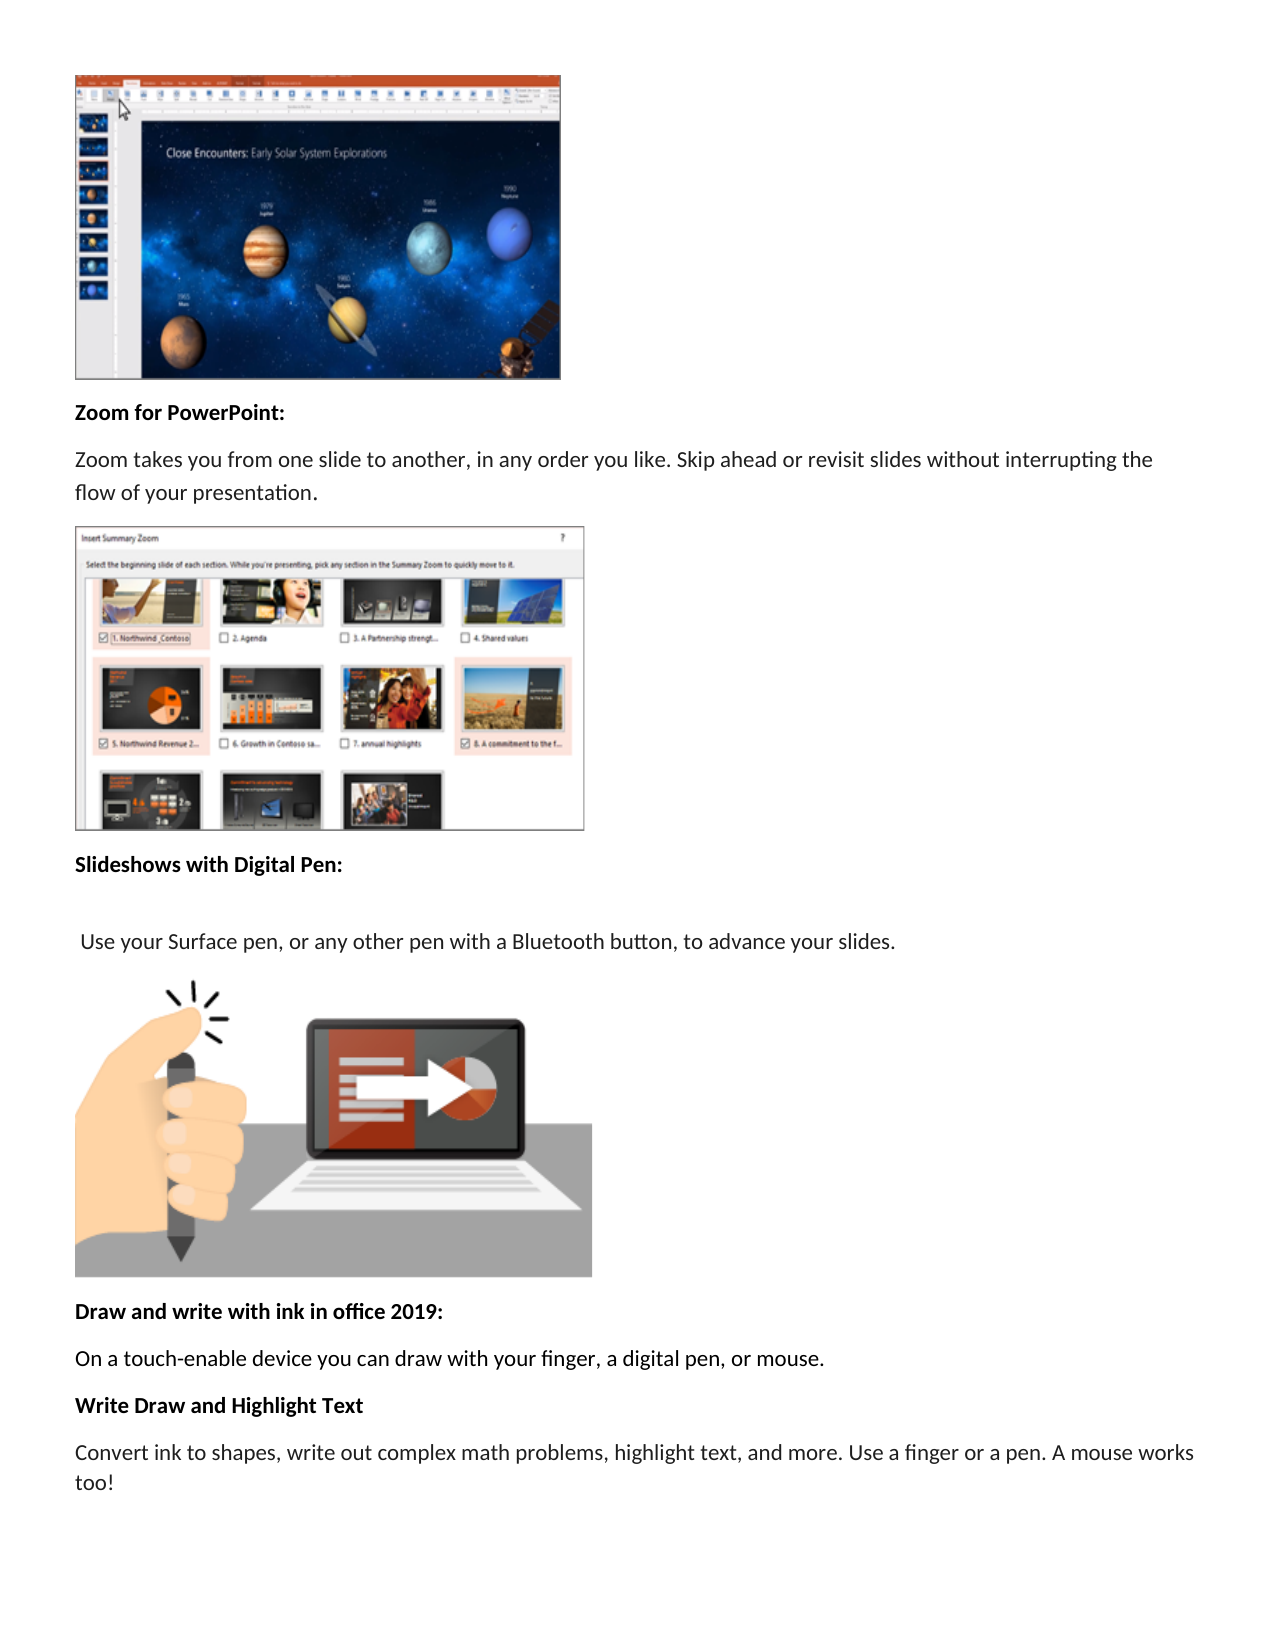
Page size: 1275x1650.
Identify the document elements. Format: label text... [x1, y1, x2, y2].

picture [75, 526, 585, 831]
picture [75, 75, 561, 380]
text Write Draw and Highlight Text [75, 1391, 1200, 1419]
text Zoom takes you from one slide to another, in any order you like. Skip ahead or revisit slides without interrupting the flow of your presentation. [75, 445, 1200, 507]
text On a touch-enable device you can draw with your finger, a digital pen, or mouse. [75, 1344, 1200, 1372]
text Use your Surface pen, or any other pen with a Bluetooth button, to advance your slides. [75, 897, 1200, 955]
text Slideshows with Digital Pen: [75, 850, 1200, 878]
text Zoom for PowerPoint: [75, 398, 1200, 427]
text Draw and write with ink in office 2019: [75, 1297, 1200, 1325]
picture [75, 973, 593, 1279]
text Convert ink to shapes, write out complex math problems, highlight text, and more. Use a finger or a pen. A mouse works too! [75, 1438, 1200, 1496]
